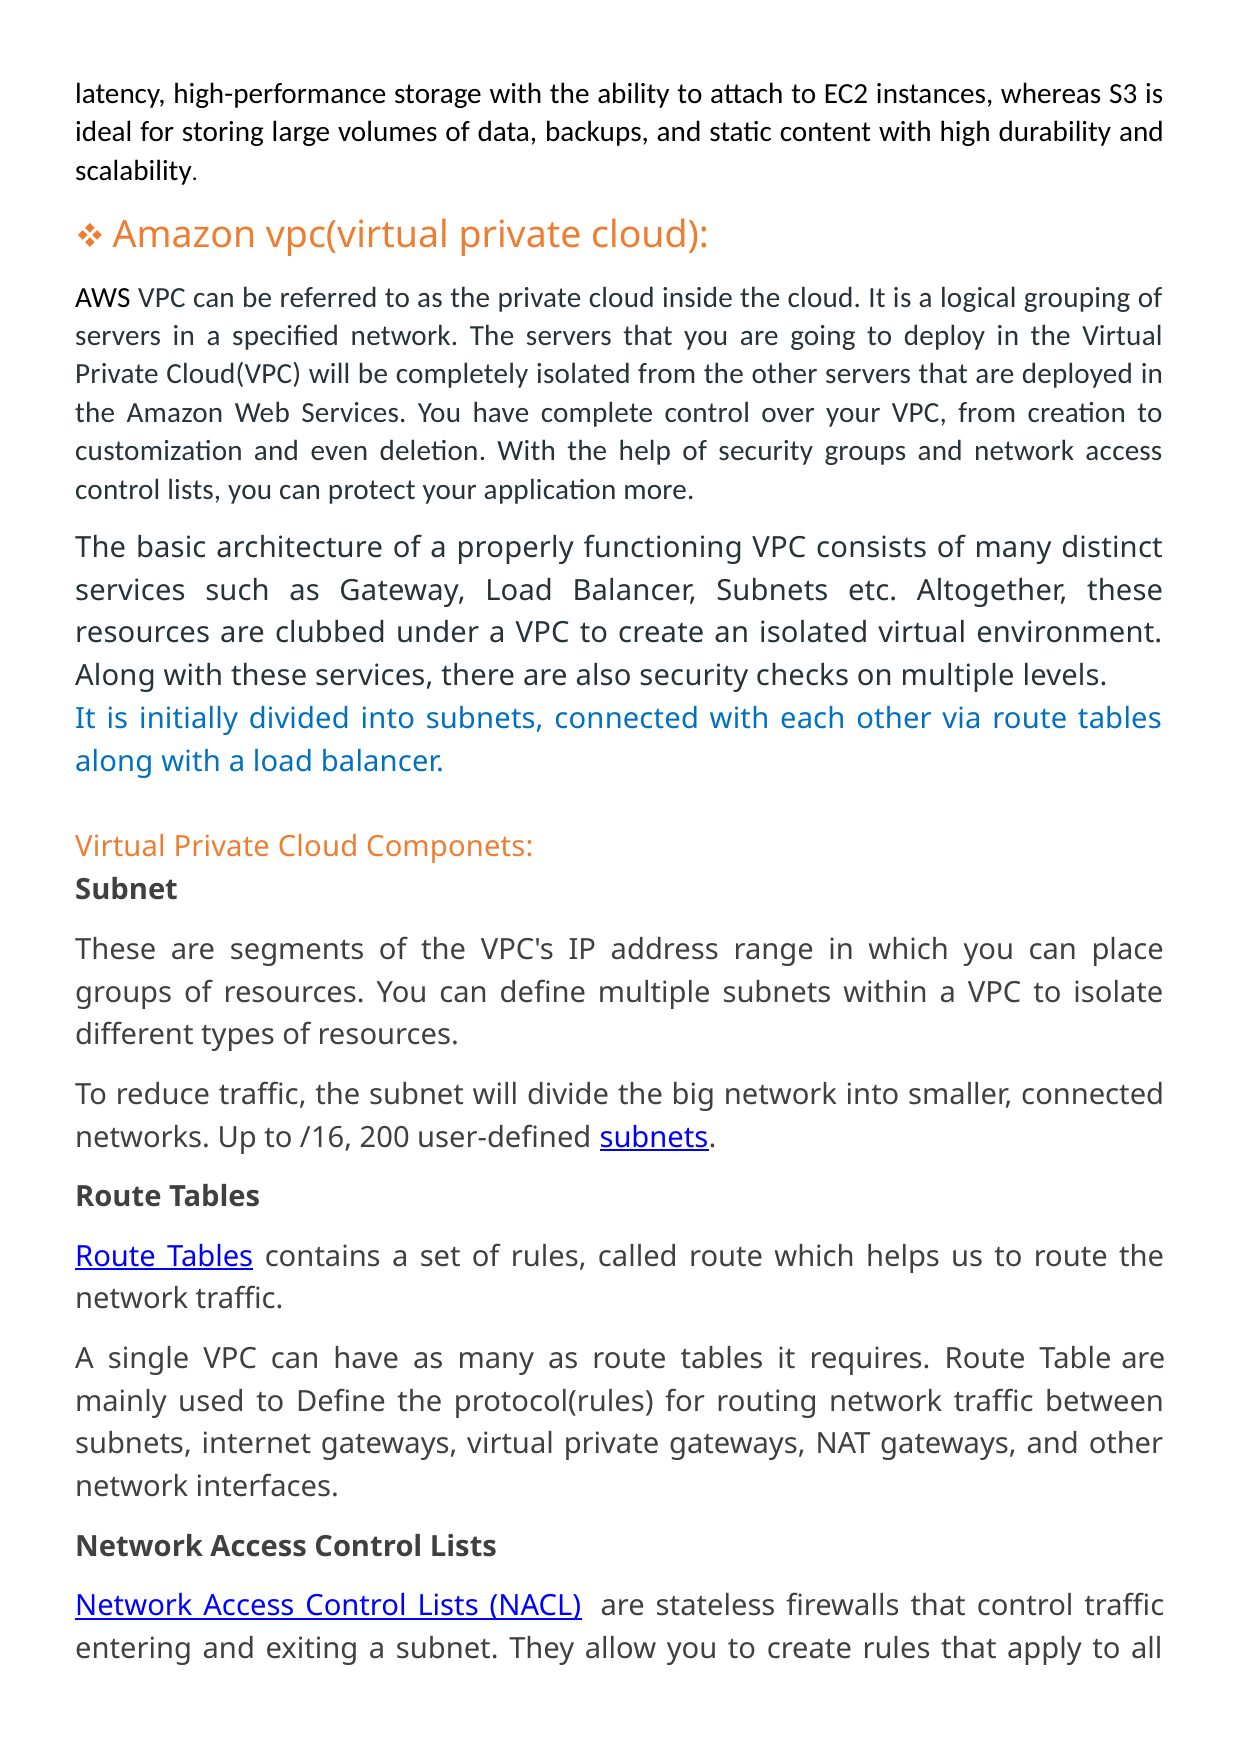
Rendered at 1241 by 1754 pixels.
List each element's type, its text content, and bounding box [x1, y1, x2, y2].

text These are segments of the VPC's IP address range in which you can place groups of resources. You can define multiple subnets within a VPC to isolate different types of resources. [75, 928, 1165, 1053]
text Virtual Private Cloud Componets: [75, 826, 1165, 865]
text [75, 75, 1165, 187]
text Route Tables contains a set of rules, called route which helps us to route the network traffic. [75, 1235, 1165, 1317]
text Route Tables [75, 1175, 1165, 1215]
text Network Access Control Lists [75, 1525, 1165, 1565]
text It is initially divided into subnets, connected with each other via route tables along with a load balancer. [75, 697, 1165, 780]
text A single VPC can have as many as route tables it requires. Route Table are mainly used to Define the protocol(rules) for routing network traffic between subnets, internet gateways, virtual private gateways, NAT gateways, and other network interfaces. [75, 1337, 1165, 1505]
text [75, 1584, 1165, 1667]
text To reduce traffic, the subnet will divide the big network into smaller, connected networks. Up to /16, 200 user-defined subnets. [75, 1073, 1165, 1156]
text AWS VPC can be referred to as the private cloud inside the cloud. It is a logical grouping of servers in a specified network. The servers that you are going to deploy in the Virtual Private Cloud(VPC) will be completely isolated from the other servers that are deployed in the Amazon Web Services. You have complete control over your VPC, from creation to customization and even deletion. With the help of security groups and network access control lists, you can protect your application more. [75, 468, 1165, 507]
list Amazon vpc(virtual private cloud): [75, 207, 1165, 258]
text Subnet [75, 868, 1165, 908]
text The basic architecture of a properly functioning VPC consists of many distinct services such as Gateway, Load Balancer, Subnets etc. Altogether, these resources are clubbed under a VPC to create an isolated virtual environment. Along with these services, there are also security checks on multiple levels. [75, 526, 1165, 694]
